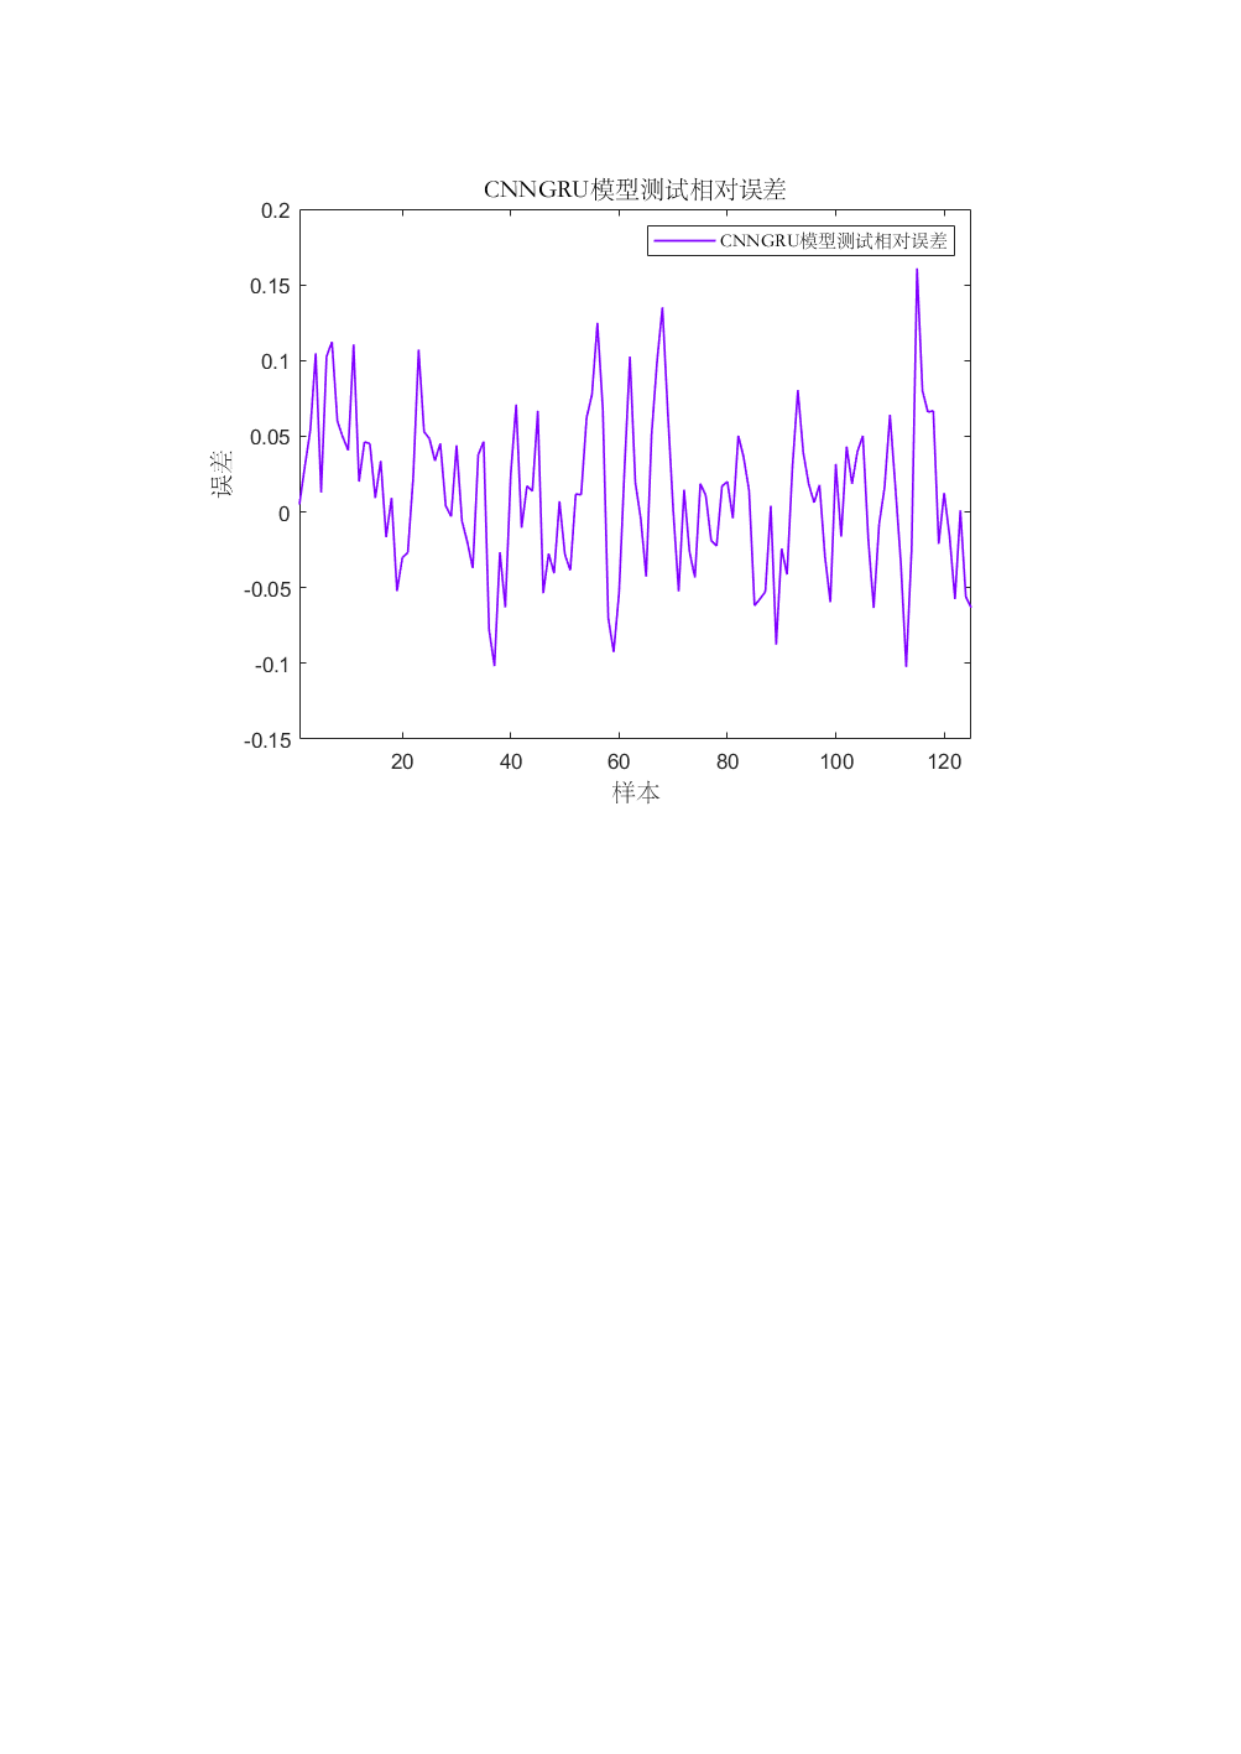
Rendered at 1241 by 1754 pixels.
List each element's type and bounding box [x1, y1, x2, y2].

picture [187, 162, 1053, 811]
